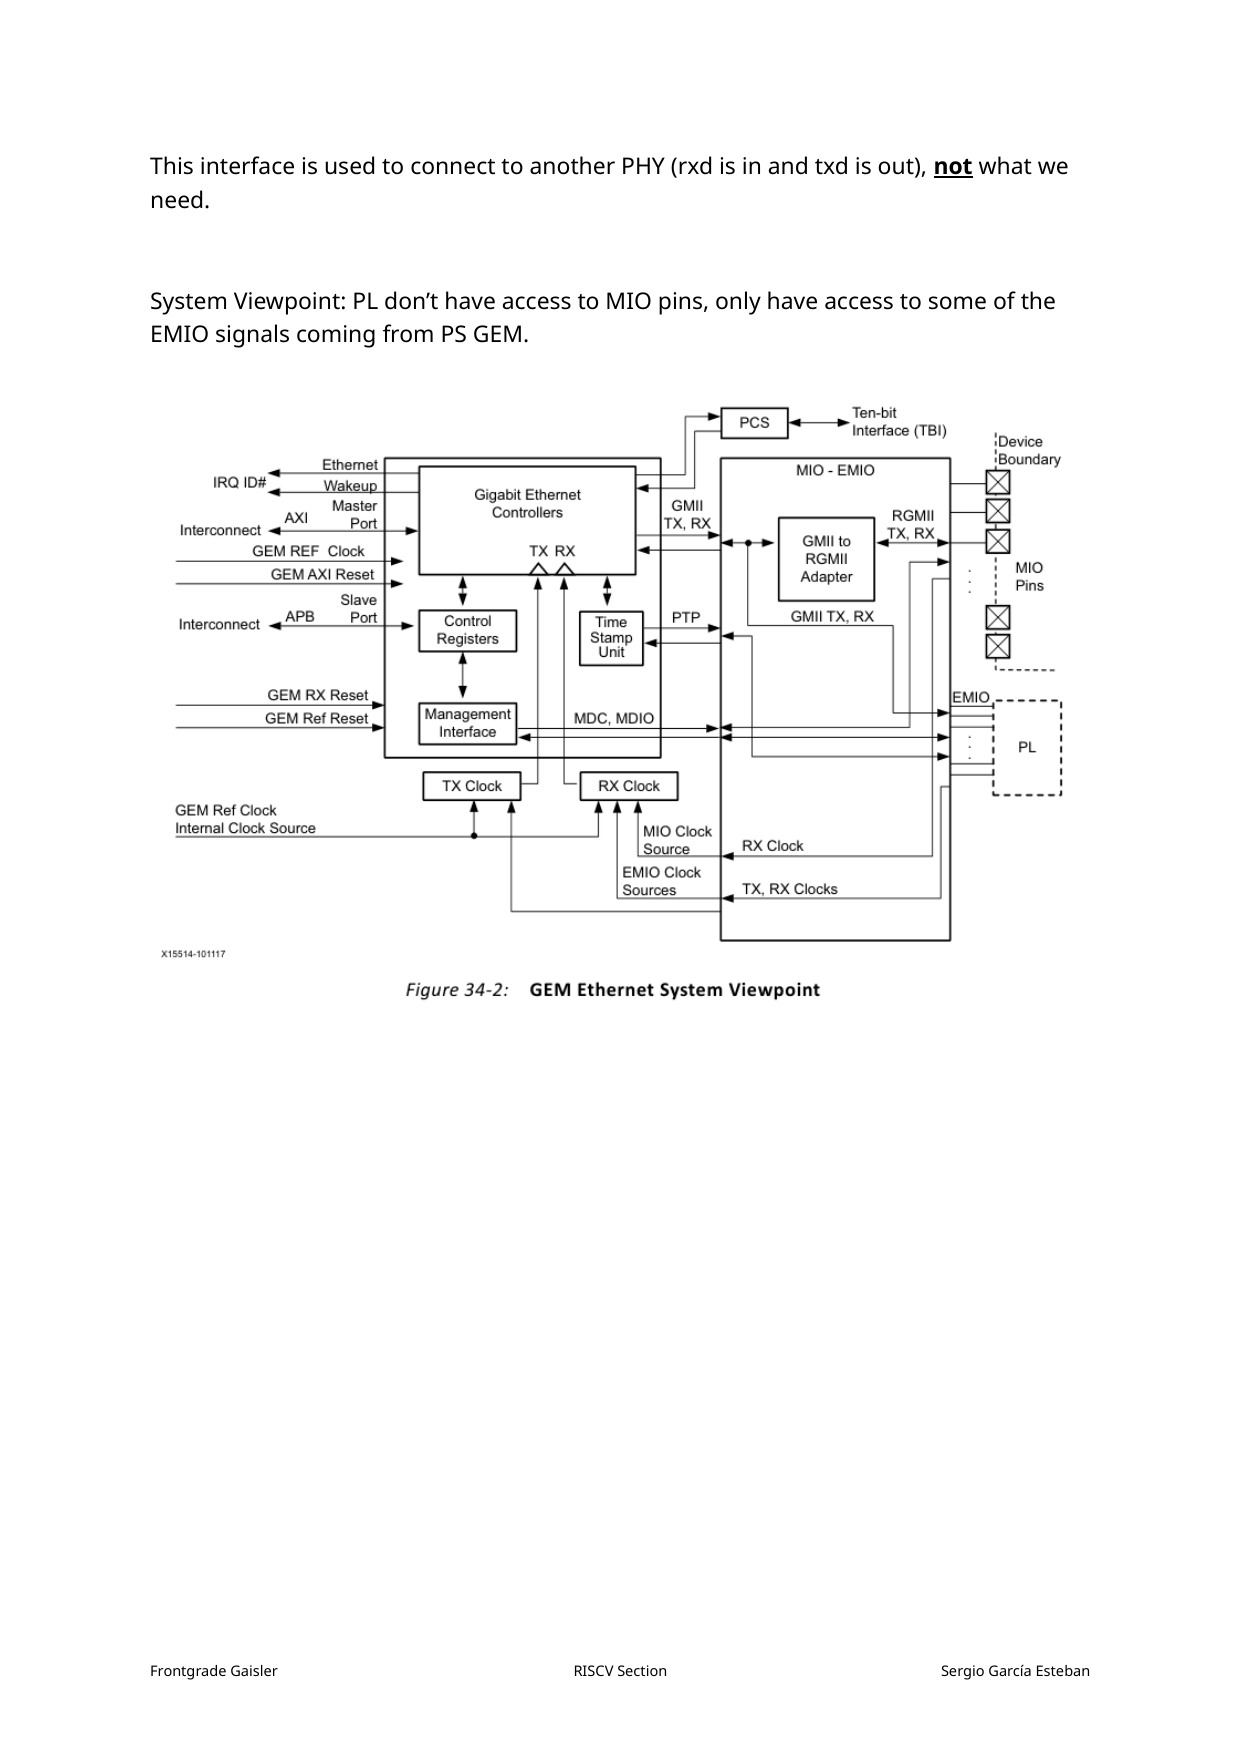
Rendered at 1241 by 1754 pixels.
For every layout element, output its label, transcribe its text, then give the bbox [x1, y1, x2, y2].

text System Viewpoint: PL don’t have access to MIO pins, only have access to some of the EMIO signals coming from PS GEM. [150, 284, 1090, 349]
picture [150, 368, 1091, 1006]
text This interface is used to connect to another PHY (rxd is in and txd is out), not what we need. [150, 150, 1090, 215]
